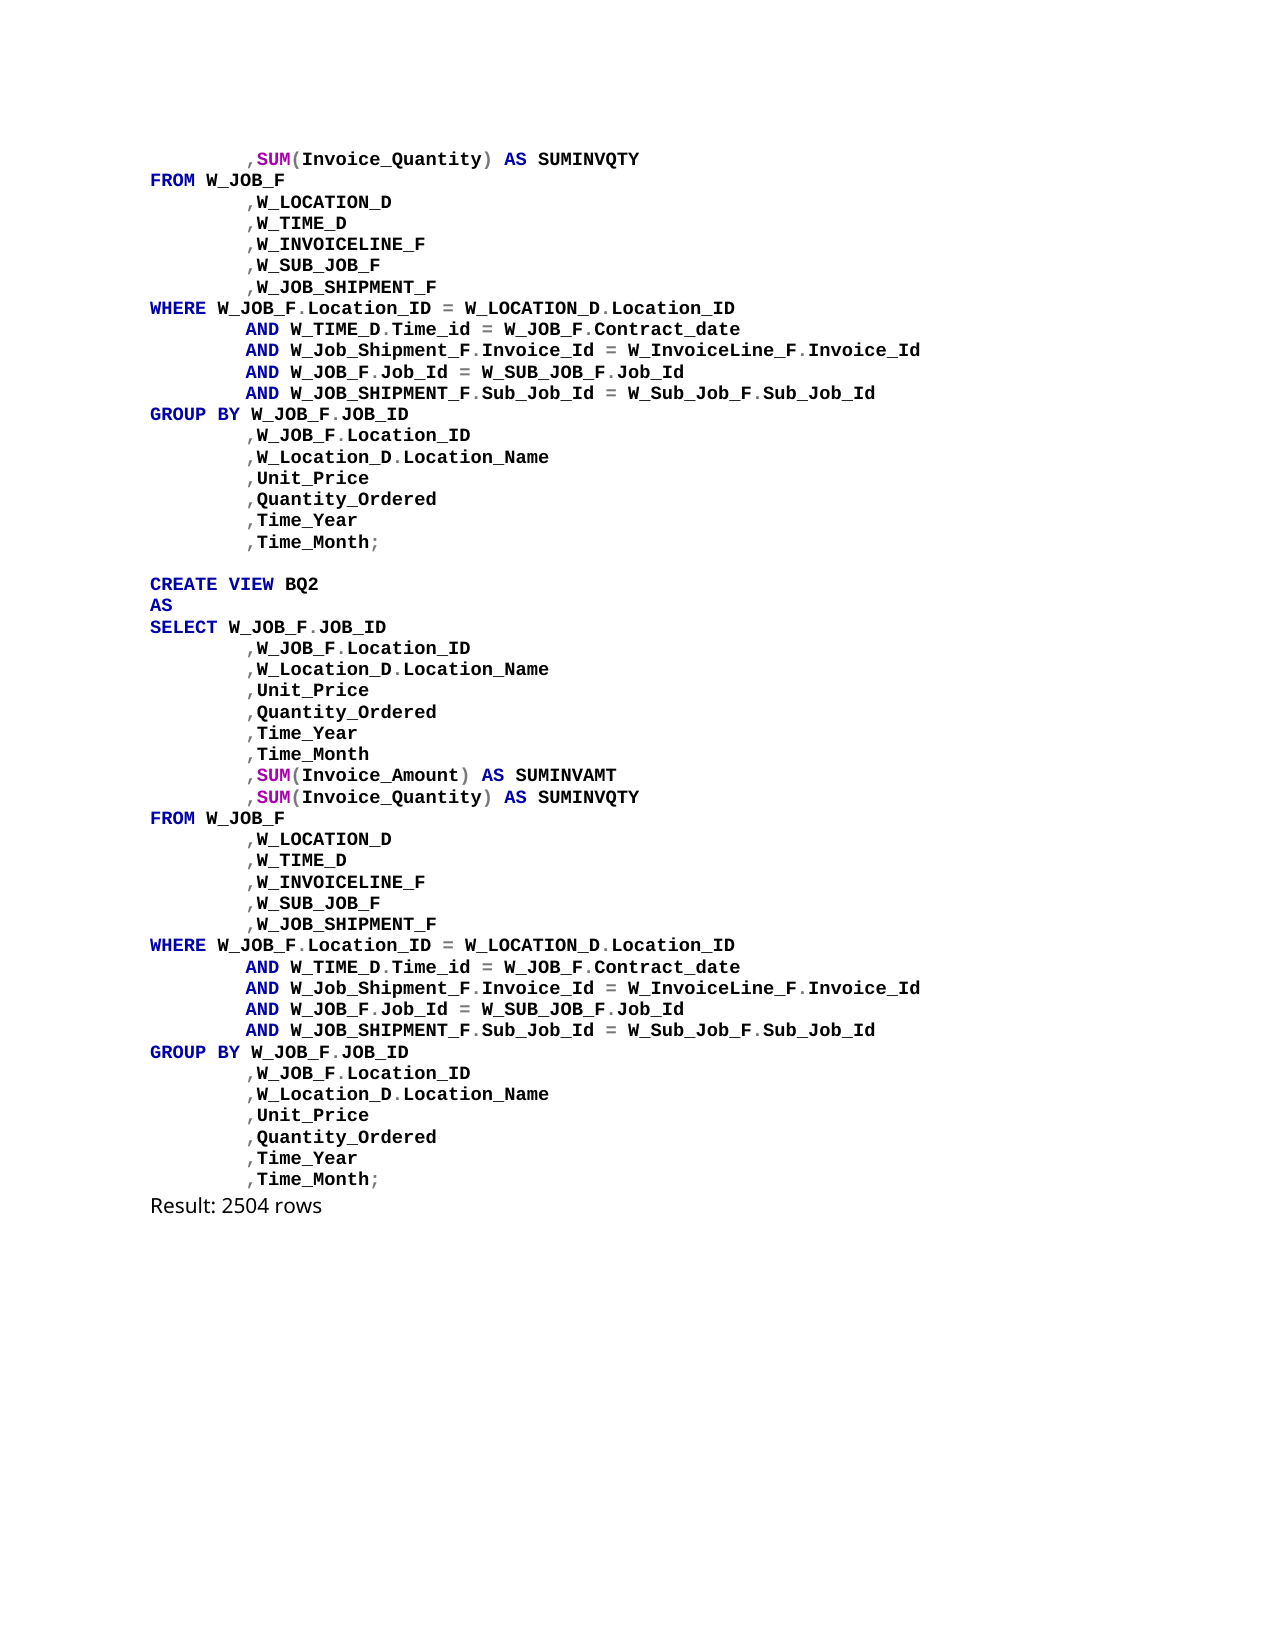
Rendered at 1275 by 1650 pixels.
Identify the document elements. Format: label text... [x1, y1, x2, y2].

text AND W_Job_Shipment_F.Invoice_Id = W_InvoiceLine_F.Invoice_Id [150, 341, 1125, 362]
text FROM W_JOB_F [150, 171, 1125, 192]
text AND W_Job_Shipment_F.Invoice_Id = W_InvoiceLine_F.Invoice_Id [150, 979, 1125, 1000]
text ,Time_Month; [150, 1170, 1125, 1191]
text AND W_JOB_SHIPMENT_F.Sub_Job_Id = W_Sub_Job_F.Sub_Job_Id [150, 1021, 1125, 1042]
text ,Quantity_Ordered [150, 490, 1125, 511]
text ,W_JOB_SHIPMENT_F [150, 277, 1125, 299]
text WHERE W_JOB_F.Location_ID = W_LOCATION_D.Location_ID [150, 936, 1125, 957]
text ,W_JOB_F.Location_ID [150, 1064, 1125, 1085]
text GROUP BY W_JOB_F.JOB_ID [150, 1042, 1125, 1064]
text ,Time_Year [150, 1149, 1125, 1170]
text ,Unit_Price [150, 1106, 1125, 1127]
text AND W_TIME_D.Time_id = W_JOB_F.Contract_date [150, 957, 1125, 979]
text AND W_TIME_D.Time_id = W_JOB_F.Contract_date [150, 320, 1125, 341]
text ,Quantity_Ordered [150, 702, 1125, 724]
text ,W_SUB_JOB_F [150, 894, 1125, 915]
list Result: 2504 rows [150, 1191, 1125, 1220]
text AS [150, 596, 1125, 617]
text ,W_Location_D.Location_Name [150, 1085, 1125, 1106]
text ,SUM(Invoice_Amount) AS SUMINVAMT [150, 766, 1125, 787]
text FROM W_JOB_F [150, 809, 1125, 830]
text ,Unit_Price [150, 681, 1125, 702]
text ,W_TIME_D [150, 214, 1125, 235]
text ,SUM(Invoice_Quantity) AS SUMINVQTY [150, 787, 1125, 809]
text ,W_Location_D.Location_Name [150, 447, 1125, 469]
text ,Time_Month; [150, 532, 1125, 554]
text ,W_INVOICELINE_F [150, 872, 1125, 894]
text AND W_JOB_F.Job_Id = W_SUB_JOB_F.Job_Id [150, 1000, 1125, 1021]
text ,W_JOB_F.Location_ID [150, 639, 1125, 660]
text WHERE W_JOB_F.Location_ID = W_LOCATION_D.Location_ID [150, 299, 1125, 320]
text ,SUM(Invoice_Quantity) AS SUMINVQTY [150, 150, 1125, 171]
text ,W_JOB_SHIPMENT_F [150, 915, 1125, 936]
text GROUP BY W_JOB_F.JOB_ID [150, 405, 1125, 426]
text ,W_TIME_D [150, 851, 1125, 872]
text ,Unit_Price [150, 469, 1125, 490]
text AND W_JOB_F.Job_Id = W_SUB_JOB_F.Job_Id [150, 362, 1125, 384]
text ,Time_Year [150, 511, 1125, 532]
text ,W_JOB_F.Location_ID [150, 426, 1125, 447]
text ,W_LOCATION_D [150, 192, 1125, 214]
text ,W_Location_D.Location_Name [150, 660, 1125, 681]
text ,Time_Year [150, 724, 1125, 745]
text AND W_JOB_SHIPMENT_F.Sub_Job_Id = W_Sub_Job_F.Sub_Job_Id [150, 384, 1125, 405]
text ,Time_Month [150, 745, 1125, 766]
text ,W_SUB_JOB_F [150, 256, 1125, 277]
text SELECT W_JOB_F.JOB_ID [150, 617, 1125, 639]
text ,Quantity_Ordered [150, 1127, 1125, 1149]
text CREATE VIEW BQ2 [150, 575, 1125, 596]
text ,W_INVOICELINE_F [150, 235, 1125, 256]
text ,W_LOCATION_D [150, 830, 1125, 851]
